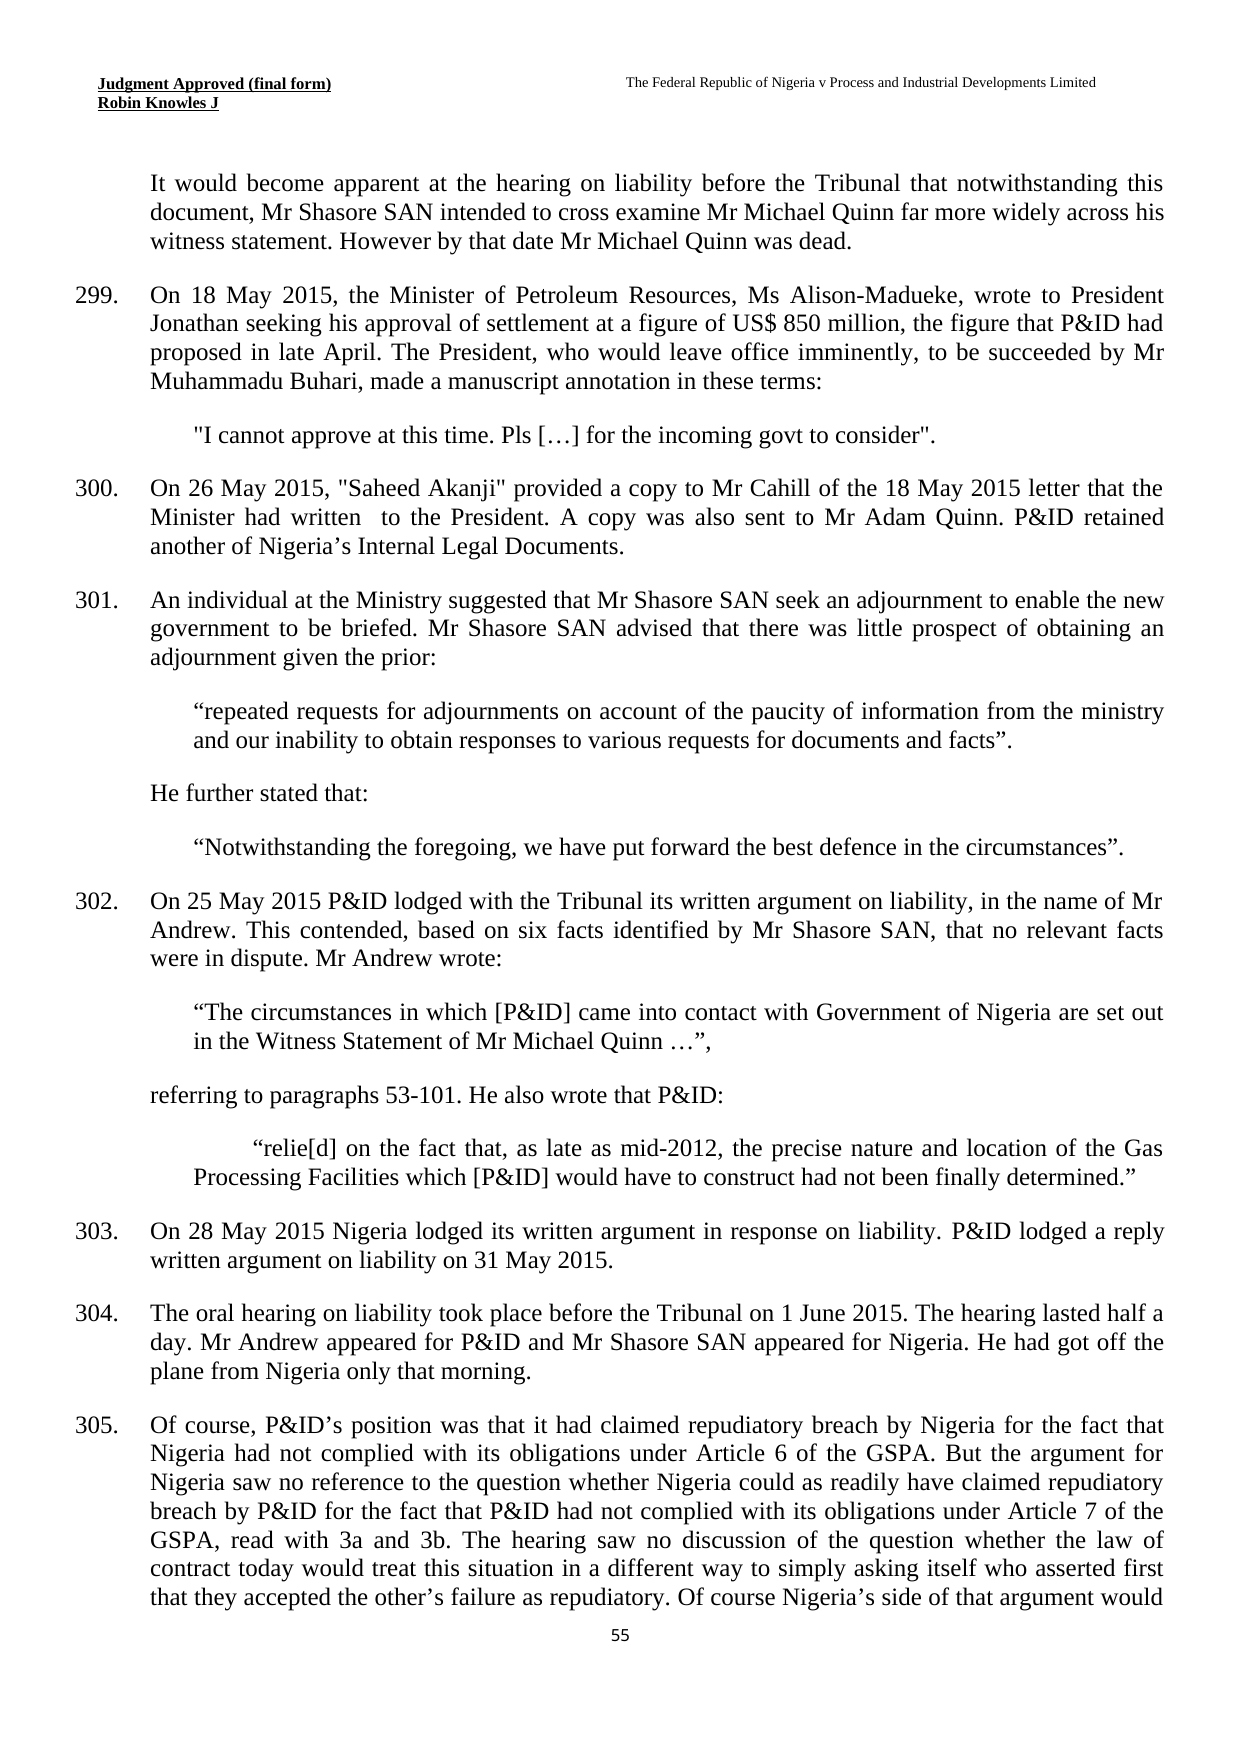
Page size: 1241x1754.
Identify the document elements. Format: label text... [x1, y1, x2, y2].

text The oral hearing on liability took place before the Tribunal on 1 June 2015. The hearing lasted half a day. Mr Andrew appeared for P&ID and Mr Shasore SAN appeared for Nigeria. He had got off the plane from Nigeria only that morning. [75, 1298, 1165, 1385]
text On 25 May 2015 P&ID lodged with the Tribunal its written argument on liability, in the name of Mr Andrew. This contended, based on six facts identified by Mr Shasore SAN, that no relevant facts were in dispute. Mr Andrew wrote: [75, 886, 1165, 972]
text On 28 May 2015 Nigeria lodged its written argument in response on liability. P&ID lodged a reply written argument on liability on 31 May 2015. [75, 1216, 1165, 1273]
list He further stated that: [150, 778, 1165, 807]
list "I cannot approve at this time. Pls […] for the incoming govt to consider". [150, 420, 1165, 448]
list “repeated requests for adjournments on account of the paucity of information from the ministry and our inability to obtain responses to various requests for documents and facts”. [193, 696, 1165, 753]
text On 26 May 2015, "Saheed Akanji" provided a copy to Mr Cahill of the 18 May 2015 letter that the Minister had written to the President. A copy was also sent to Mr Adam Quinn. P&ID retained another of Nigeria’s Internal Legal Documents. [75, 473, 1165, 560]
text An individual at the Ministry suggested that Mr Shasore SAN seek an adjournment to enable the new government to be briefed. Mr Shasore SAN advised that there was little prospect of obtaining an adjournment given the prior: [75, 585, 1165, 671]
list “The circumstances in which [P&ID] came into contact with Government of Nigeria are set out in the Witness Statement of Mr Michael Quinn …”, [193, 997, 1165, 1055]
list It would become apparent at the hearing on liability before the Tribunal that notwithstanding this document, Mr Shasore SAN intended to cross examine Mr Michael Quinn far more widely across his witness statement. However by that date Mr Michael Quinn was dead. [150, 168, 1165, 255]
list referring to paragraphs 53-101. He also wrote that P&ID: [150, 1080, 1165, 1108]
list “relie[d] on the fact that, as late as mid-2012, the precise nature and location of the Gas Processing Facilities which [P&ID] would have to construct had not been finally determined.” [75, 1133, 1165, 1191]
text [75, 1410, 1165, 1611]
list “Notwithstanding the foregoing, we have put forward the best defence in the circumstances”. [193, 832, 1165, 861]
text On 18 May 2015, the Minister of Petroleum Resources, Ms Alison-Madueke, wrote to President Jonathan seeking his approval of settlement at a figure of US$ 850 million, the figure that P&ID had proposed in late April. The President, who would leave office imminently, to be succeeded by Mr Muhammadu Buhari, made a manuscript annotation in these terms: [75, 280, 1165, 395]
